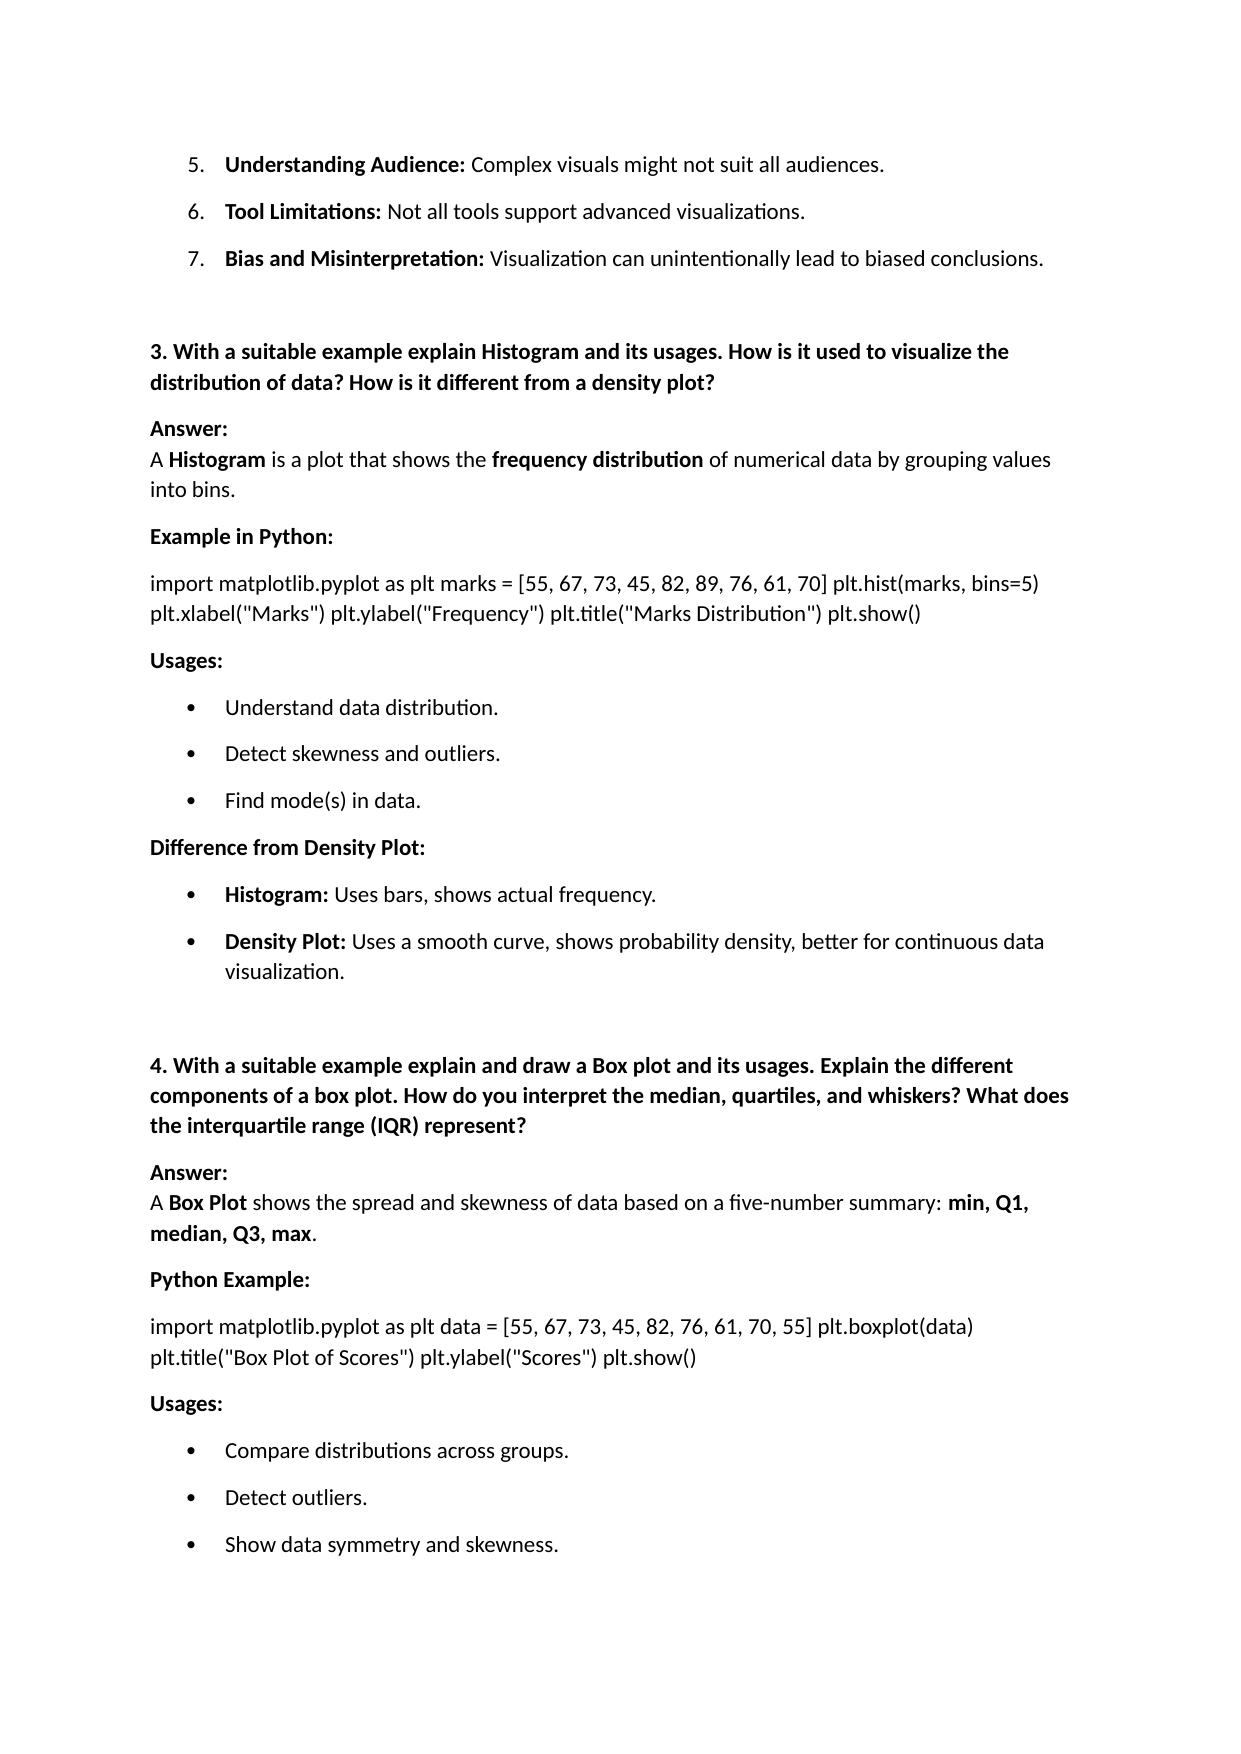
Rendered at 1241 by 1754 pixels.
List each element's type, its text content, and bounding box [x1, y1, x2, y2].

text Difference from Density Plot: [150, 833, 1090, 861]
text 3. With a suitable example explain Histogram and its usages. How is it used to visualize the distribution of data? How is it different from a density plot? [150, 337, 1090, 396]
list Detect outliers. [187, 1483, 1090, 1511]
list Tool Limitations: Not all tools support advanced visualizations. [187, 197, 1090, 225]
list Bias and Misinterpretation: Visualization can unintentionally lead to biased conclusions. [187, 244, 1090, 272]
list Histogram: Uses bars, shows actual frequency. [187, 880, 1090, 908]
text Answer: A Box Plot shows the spread and skewness of data based on a five-number summary: min, Q1, median, Q3, max. [150, 1158, 1090, 1247]
list Density Plot: Uses a smooth curve, shows probability density, better for continuous data visualization. [187, 927, 1090, 985]
list Compare distributions across groups. [187, 1436, 1090, 1464]
text 4. With a suitable example explain and draw a Box plot and its usages. Explain the different components of a box plot. How do you interpret the median, quartiles, and whiskers? What does the interquartile range (IQR) represent? [150, 1051, 1090, 1139]
text Example in Python: [150, 522, 1090, 550]
list Show data symmetry and skewness. [187, 1530, 1090, 1558]
list Understand data distribution. [187, 693, 1090, 721]
list Find mode(s) in data. [187, 786, 1090, 814]
list Understanding Audience: Complex visuals might not suit all audiences. [187, 150, 1090, 178]
text import matplotlib.pyplot as plt marks = [55, 67, 73, 45, 82, 89, 76, 61, 70] plt.hist(marks, bins=5) plt.xlabel("Marks") plt.ylabel("Frequency") plt.title("Marks Distribution") plt.show() [150, 569, 1090, 627]
text Python Example: [150, 1266, 1090, 1294]
list Detect skewness and outliers. [187, 739, 1090, 768]
text Answer: A Histogram is a plot that shows the frequency distribution of numerical data by grouping values into bins. [150, 414, 1090, 503]
text Usages: [150, 1389, 1090, 1418]
text import matplotlib.pyplot as plt data = [55, 67, 73, 45, 82, 76, 61, 70, 55] plt.boxplot(data) plt.title("Box Plot of Scores") plt.ylabel("Scores") plt.show() [150, 1312, 1090, 1371]
text Usages: [150, 646, 1090, 674]
